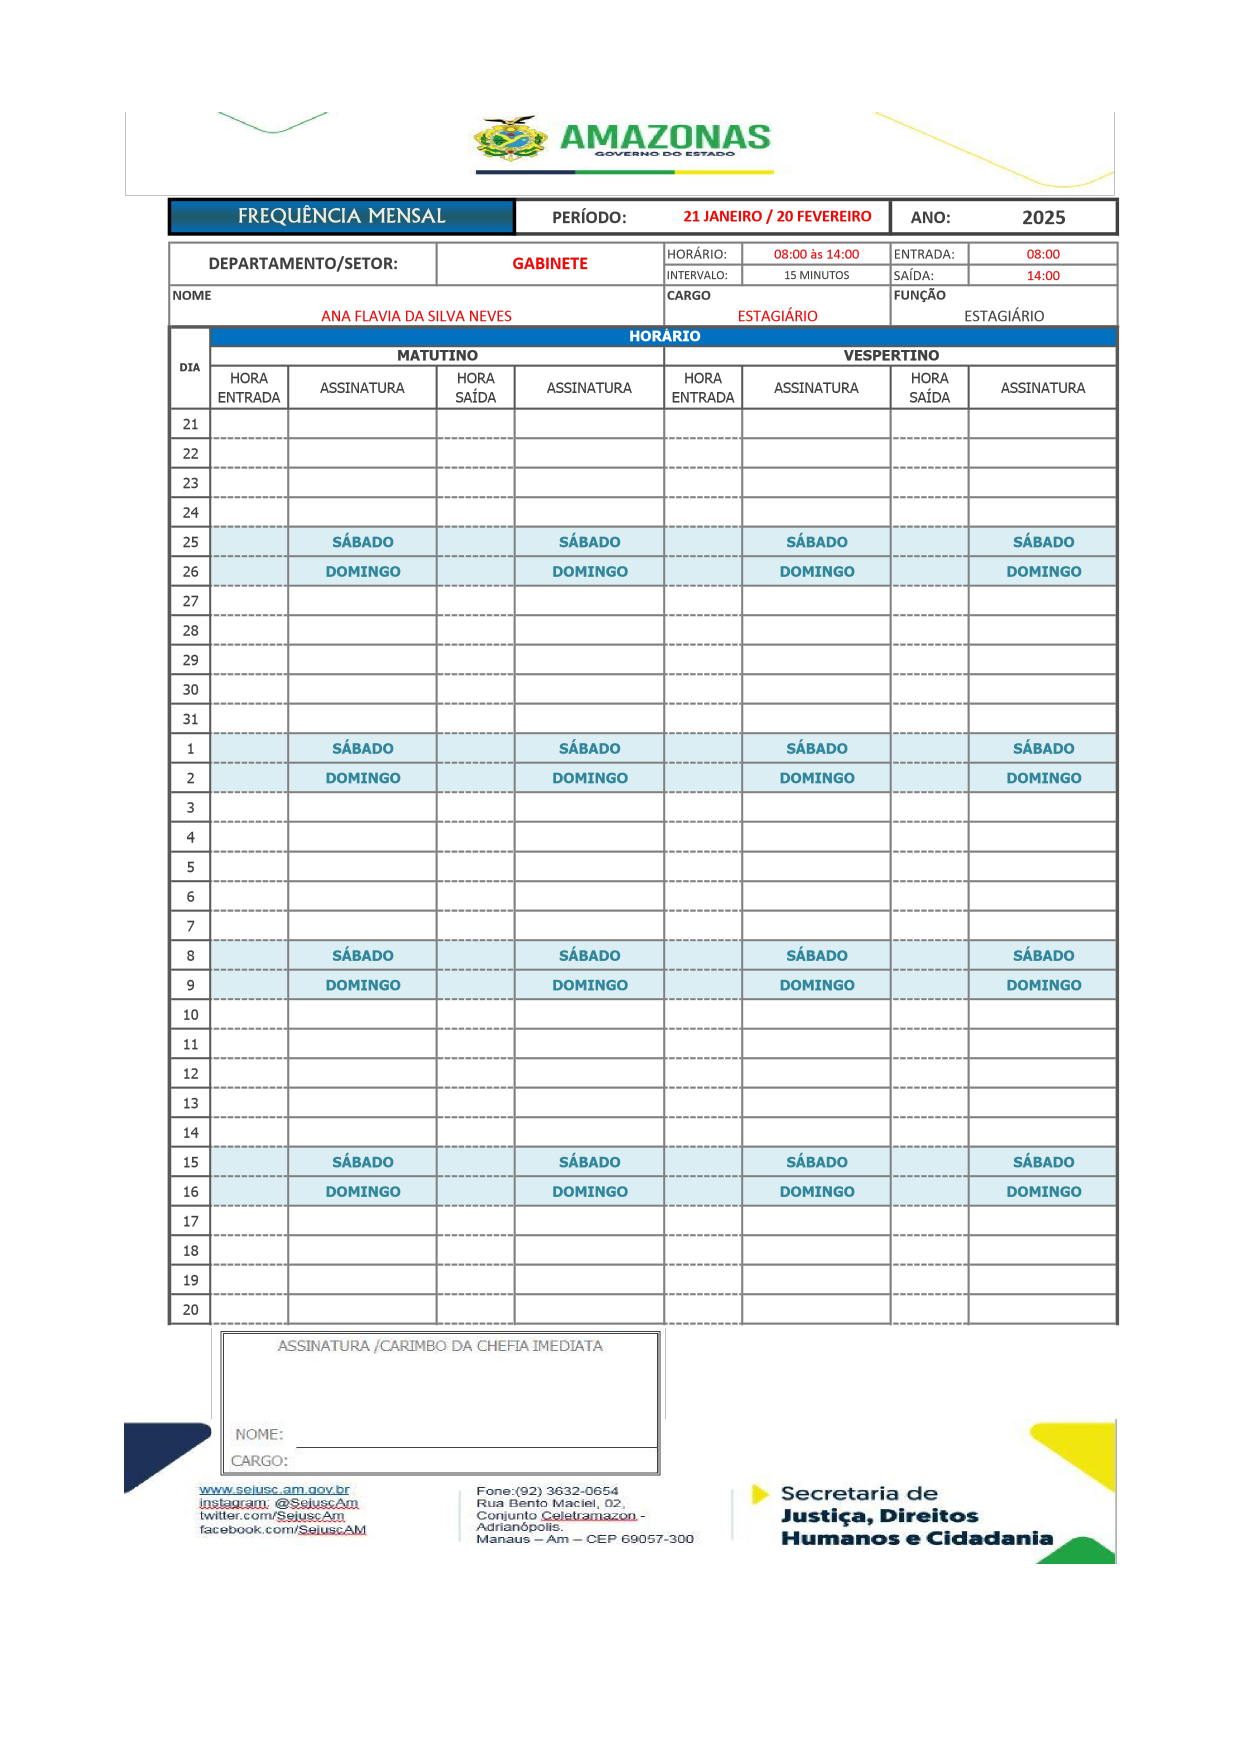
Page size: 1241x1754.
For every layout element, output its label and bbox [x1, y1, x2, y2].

picture [123, 111, 1120, 1564]
